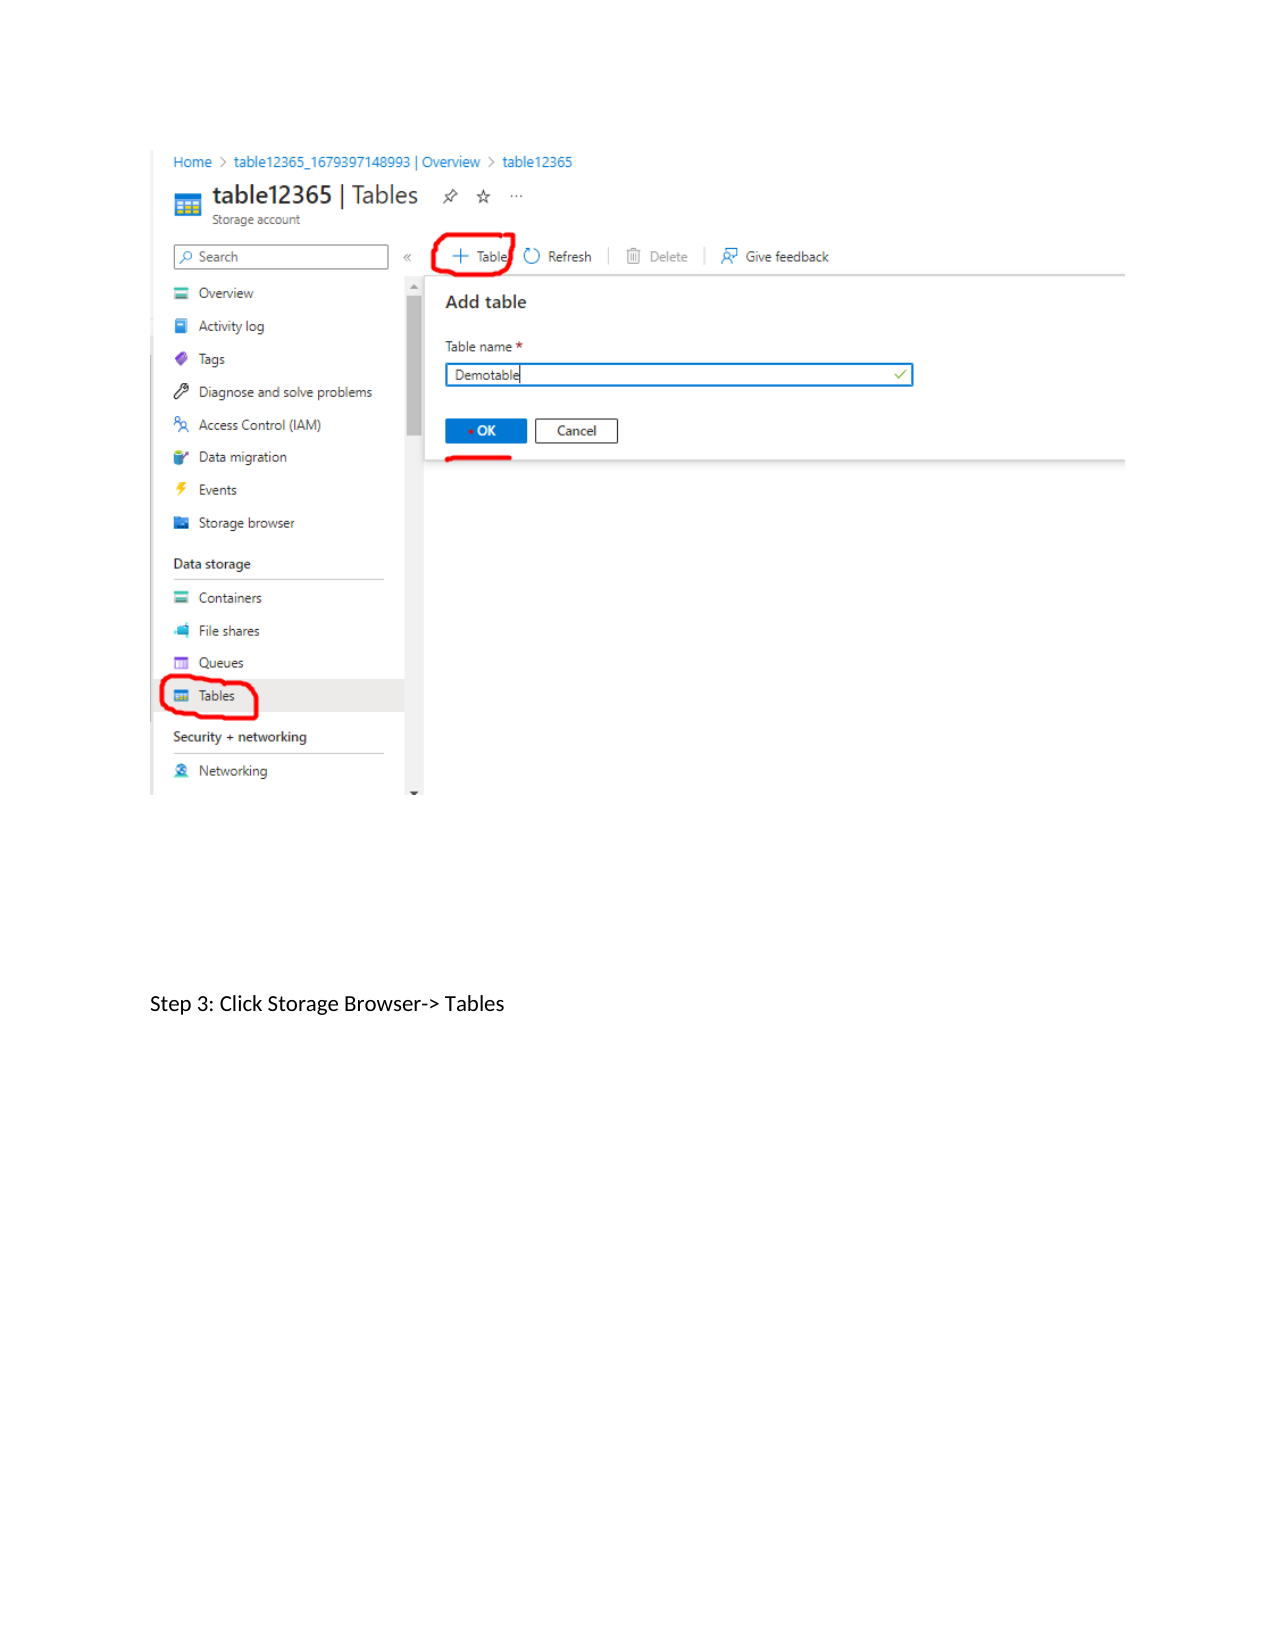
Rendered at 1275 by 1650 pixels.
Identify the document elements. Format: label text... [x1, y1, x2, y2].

text Step 3: Click Storage Browser-> Tables [150, 989, 1125, 1018]
picture [150, 150, 1125, 795]
